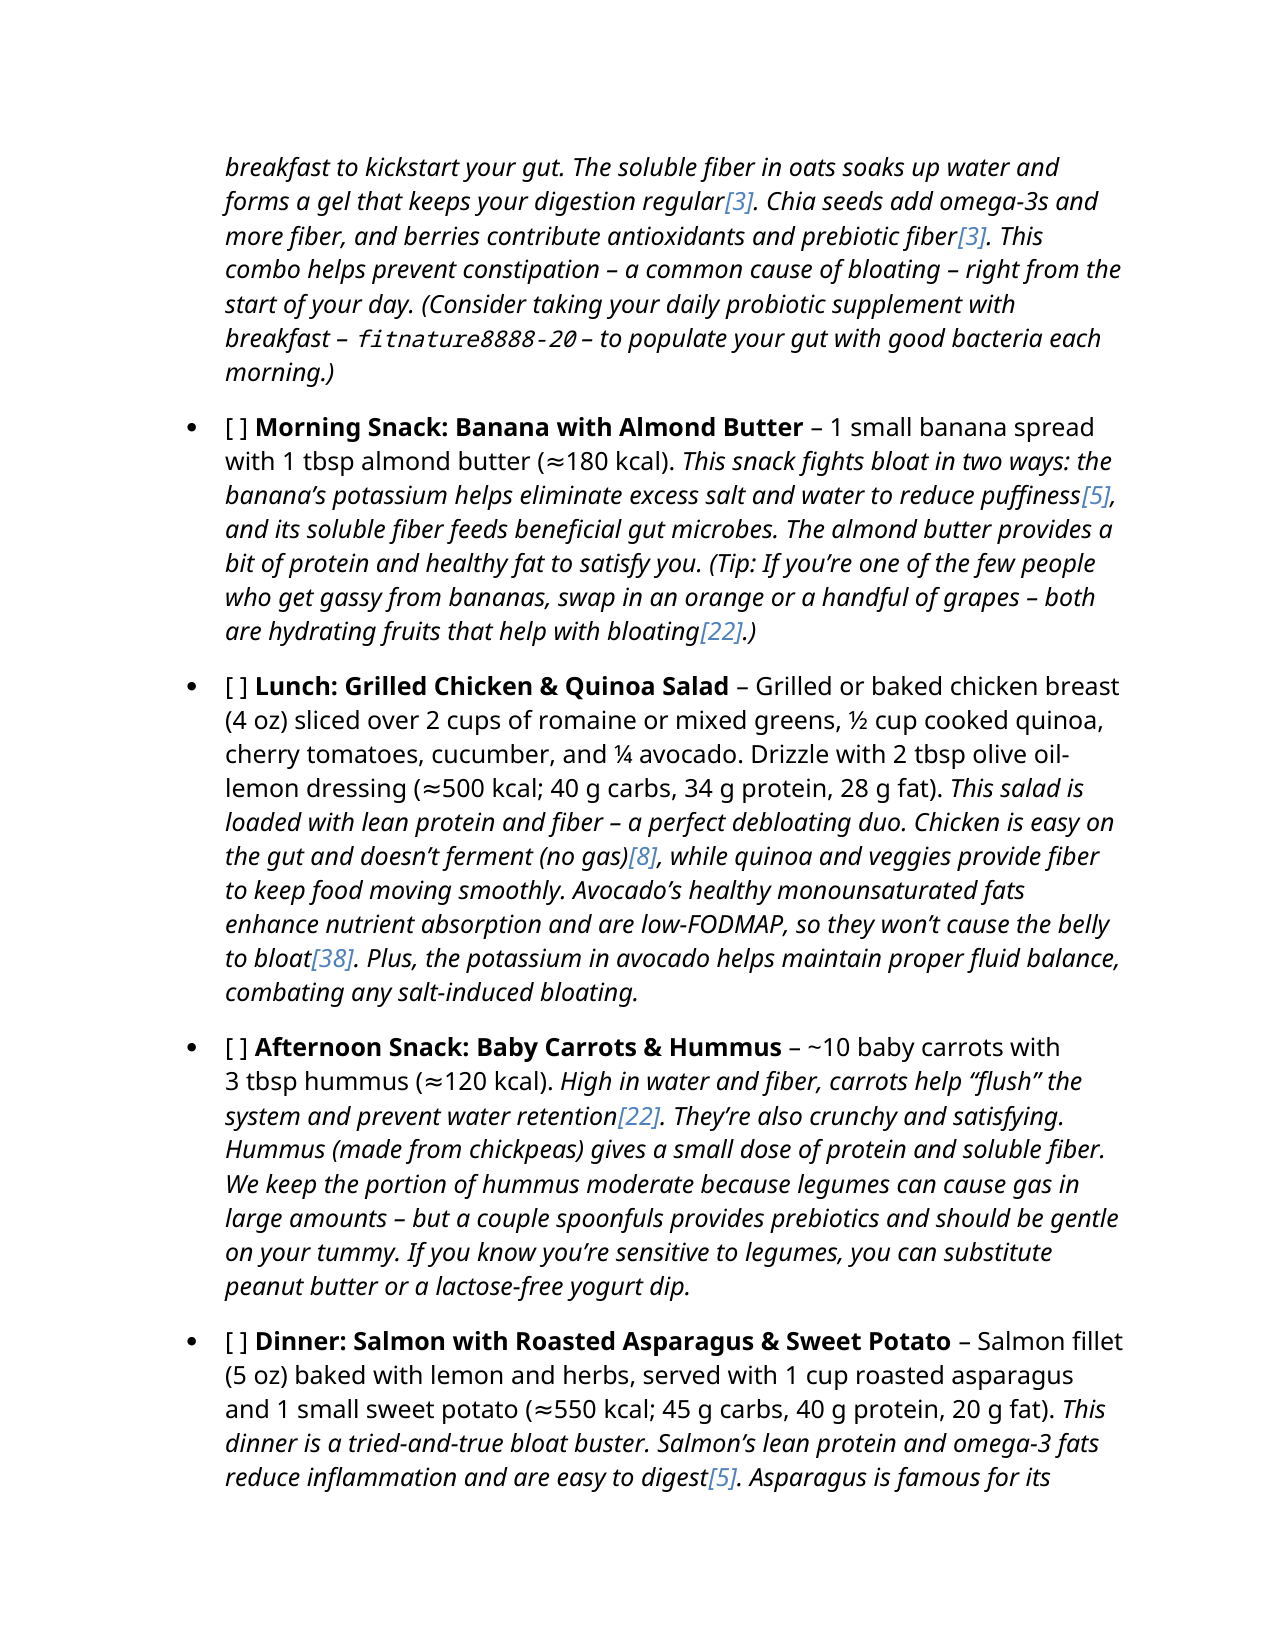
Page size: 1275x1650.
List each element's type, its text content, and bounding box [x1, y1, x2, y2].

list [ ] Afternoon Snack: Baby Carrots & Hummus – ~10 baby carrots with 3 tbsp hummus (≈120 kcal). High in water and fiber, carrots help “flush” the system and prevent water retention[22]. They’re also crunchy and satisfying. Hummus (made from chickpeas) gives a small dose of protein and soluble fiber. We keep the portion of hummus moderate because legumes can cause gas in large amounts – but a couple spoonfuls provides prebiotics and should be gentle on your tummy. If you know you’re sensitive to legumes, you can substitute peanut butter or a lactose-free yogurt dip. [187, 1030, 1125, 1302]
list [ ] Lunch: Grilled Chicken & Quinoa Salad – Grilled or baked chicken breast (4 oz) sliced over 2 cups of romaine or mixed greens, ½ cup cooked quinoa, cherry tomatoes, cucumber, and ¼ avocado. Drizzle with 2 tbsp olive oil-lemon dressing (≈500 kcal; 40 g carbs, 34 g protein, 28 g fat). This salad is loaded with lean protein and fiber – a perfect debloating duo. Chicken is easy on the gut and doesn’t ferment (no gas)[8], while quinoa and veggies provide fiber to keep food moving smoothly. Avocado’s healthy monounsaturated fats enhance nutrient absorption and are low-FODMAP, so they won’t cause the belly to bloat[38]. Plus, the potassium in avocado helps maintain proper fluid balance, combating any salt-induced bloating. [187, 668, 1125, 1009]
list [187, 150, 1125, 388]
list [ ] Morning Snack: Banana with Almond Butter – 1 small banana spread with 1 tbsp almond butter (≈180 kcal). This snack fights bloat in two ways: the banana’s potassium helps eliminate excess salt and water to reduce puffiness[5], and its soluble fiber feeds beneficial gut microbes. The almond butter provides a bit of protein and healthy fat to satisfy you. (Tip: If you’re one of the few people who get gassy from bananas, swap in an orange or a handful of grapes – both are hydrating fruits that help with bloating[22].) [187, 409, 1125, 648]
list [187, 1323, 1125, 1494]
